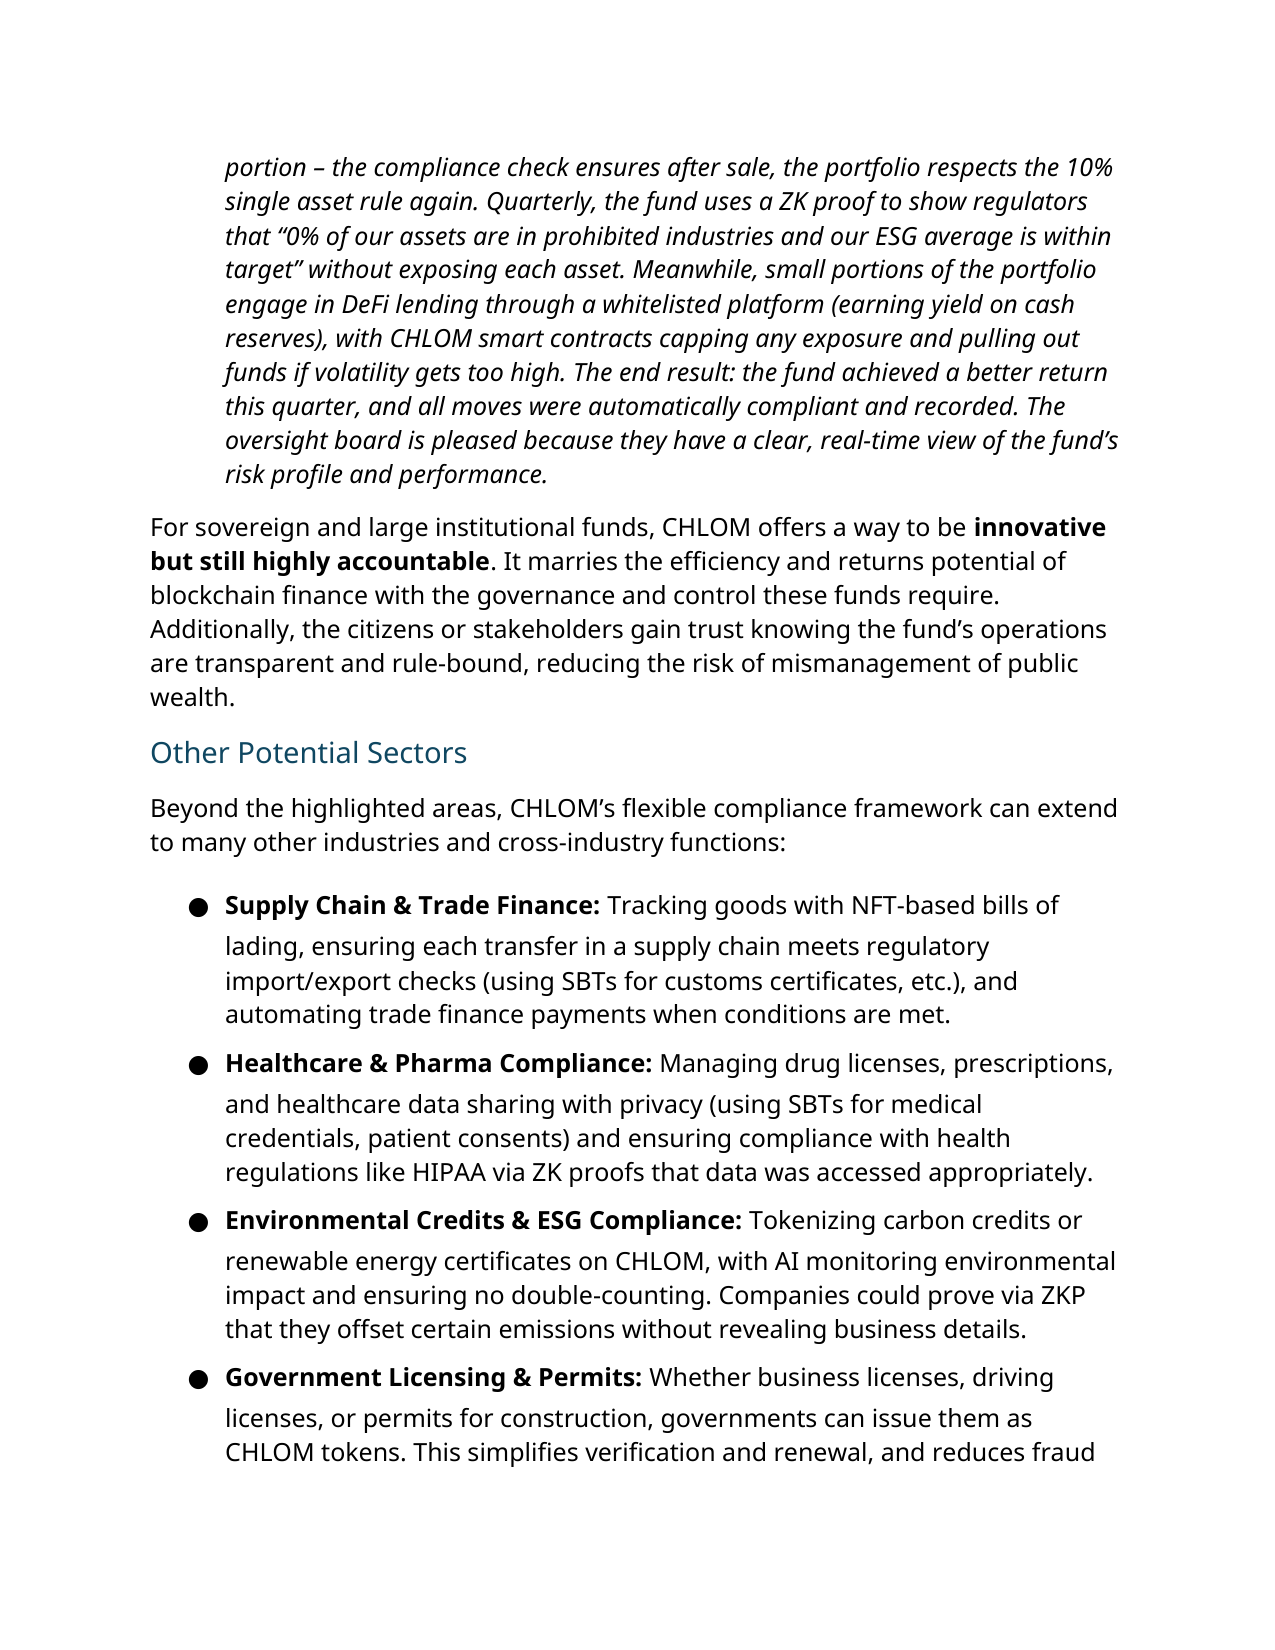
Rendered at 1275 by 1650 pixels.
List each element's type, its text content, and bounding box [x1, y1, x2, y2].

text For sovereign and large institutional funds, CHLOM offers a way to be innovative but still highly accountable. It marries the efficiency and returns potential of blockchain finance with the governance and control these funds require. Additionally, the citizens or stakeholders gain trust knowing the fund’s operations are transparent and rule-bound, reducing the risk of mismanagement of public wealth. [150, 509, 1125, 714]
list Environmental Credits & ESG Compliance: Tokenizing carbon credits or renewable energy certificates on CHLOM, with AI monitoring environmental impact and ensuring no double-counting. Companies could prove via ZKP that they offset certain emissions without revealing business details. [187, 1192, 1125, 1346]
list Healthcare & Pharma Compliance: Managing drug licenses, prescriptions, and healthcare data sharing with privacy (using SBTs for medical credentials, patient consents) and ensuring compliance with health regulations like HIPAA via ZK proofs that data was accessed appropriately. [187, 1035, 1125, 1188]
text Beyond the highlighted areas, CHLOM’s flexible compliance framework can extend to many other industries and cross-industry functions: [150, 791, 1125, 859]
subtitle Other Potential Sectors [150, 732, 1125, 772]
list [187, 1349, 1125, 1469]
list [187, 150, 1125, 491]
list Supply Chain & Trade Finance: Tracking goods with NFT-based bills of lading, ensuring each transfer in a supply chain meets regulatory import/export checks (using SBTs for customs certificates, etc.), and automating trade finance payments when conditions are met. [187, 878, 1125, 1031]
